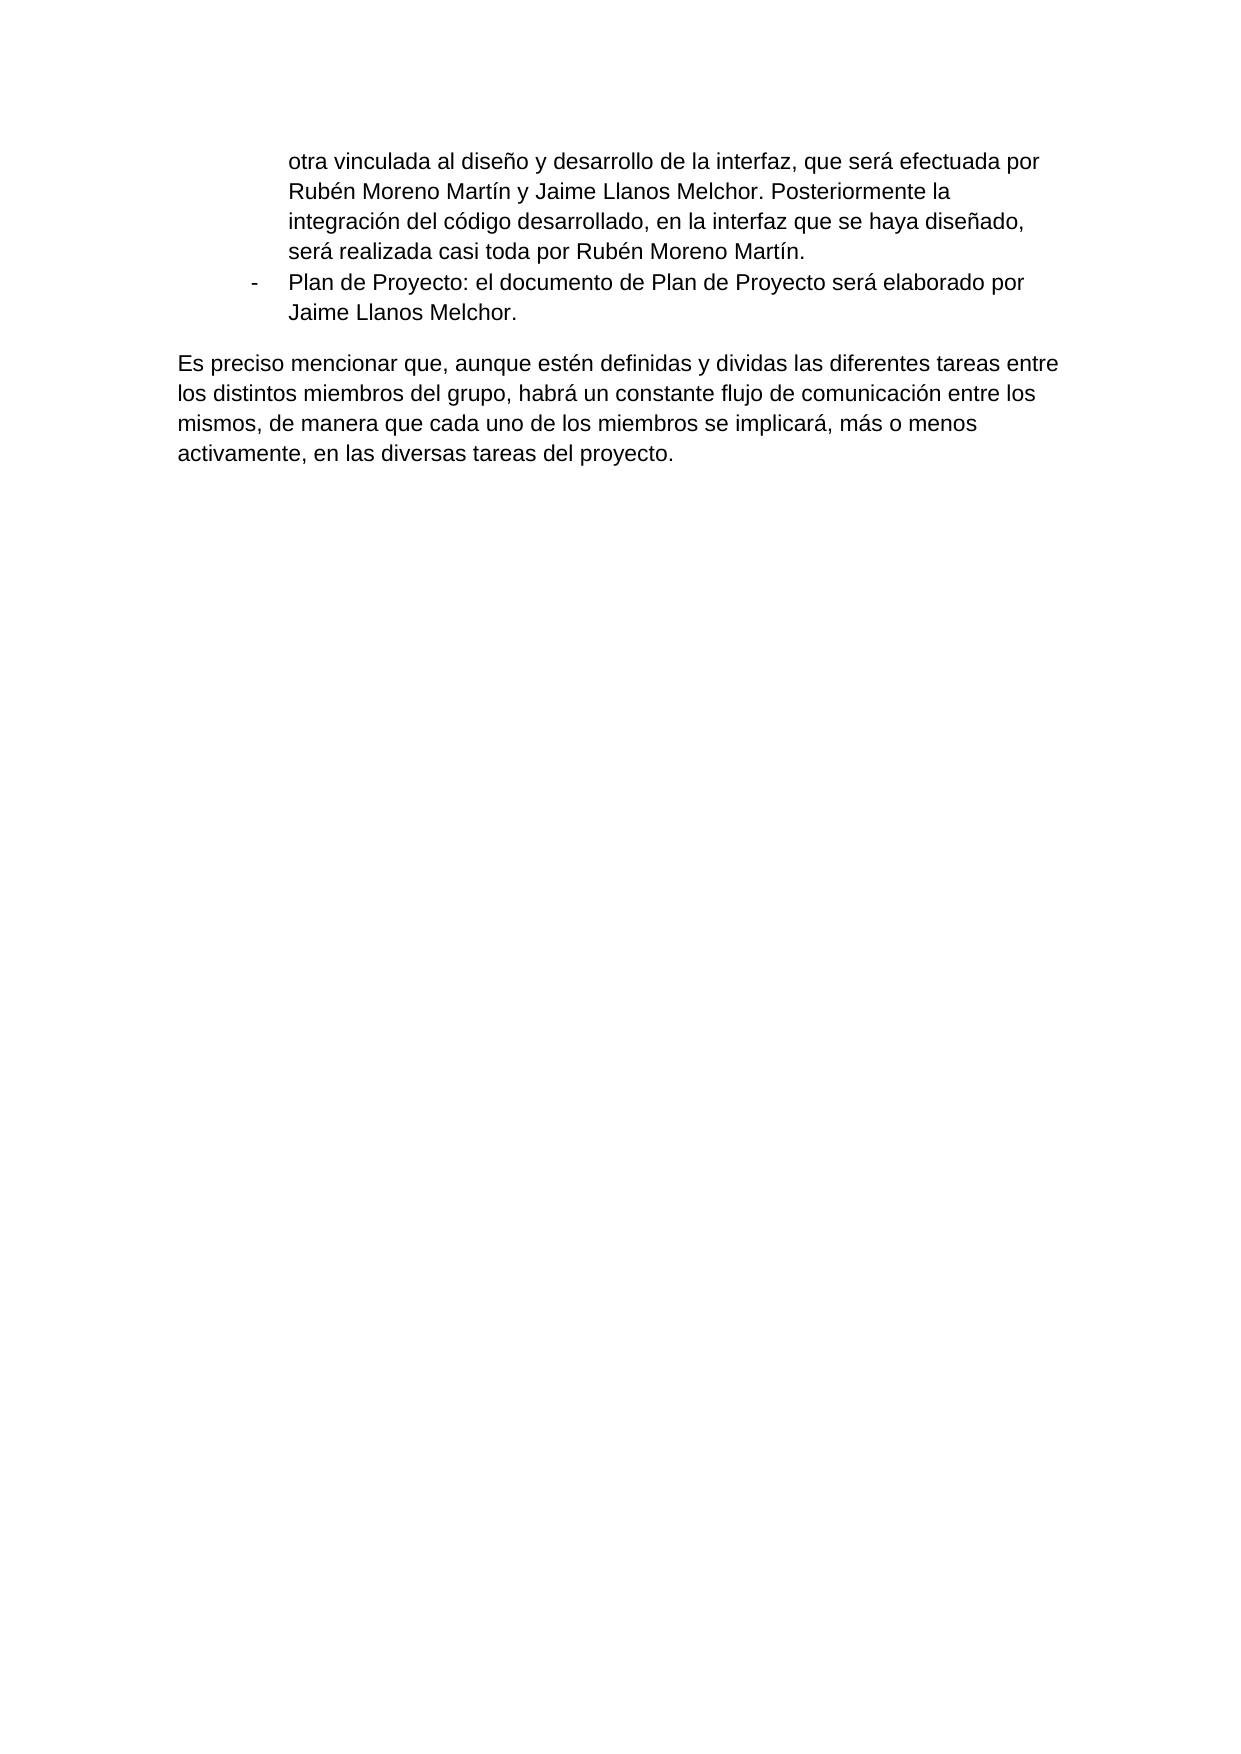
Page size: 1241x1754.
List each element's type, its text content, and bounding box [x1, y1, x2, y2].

text Es preciso mencionar que, aunque estén definidas y dividas las diferentes tareas entre los distintos miembros del grupo, habrá un constante flujo de comunicación entre los mismos, de manera que cada uno de los miembros se implicará, más o menos activamente, en las diversas tareas del proyecto. [177, 350, 1063, 467]
list Plan de Proyecto: el documento de Plan de Proyecto será elaborado por Jaime Llanos Melchor. [251, 268, 1063, 325]
